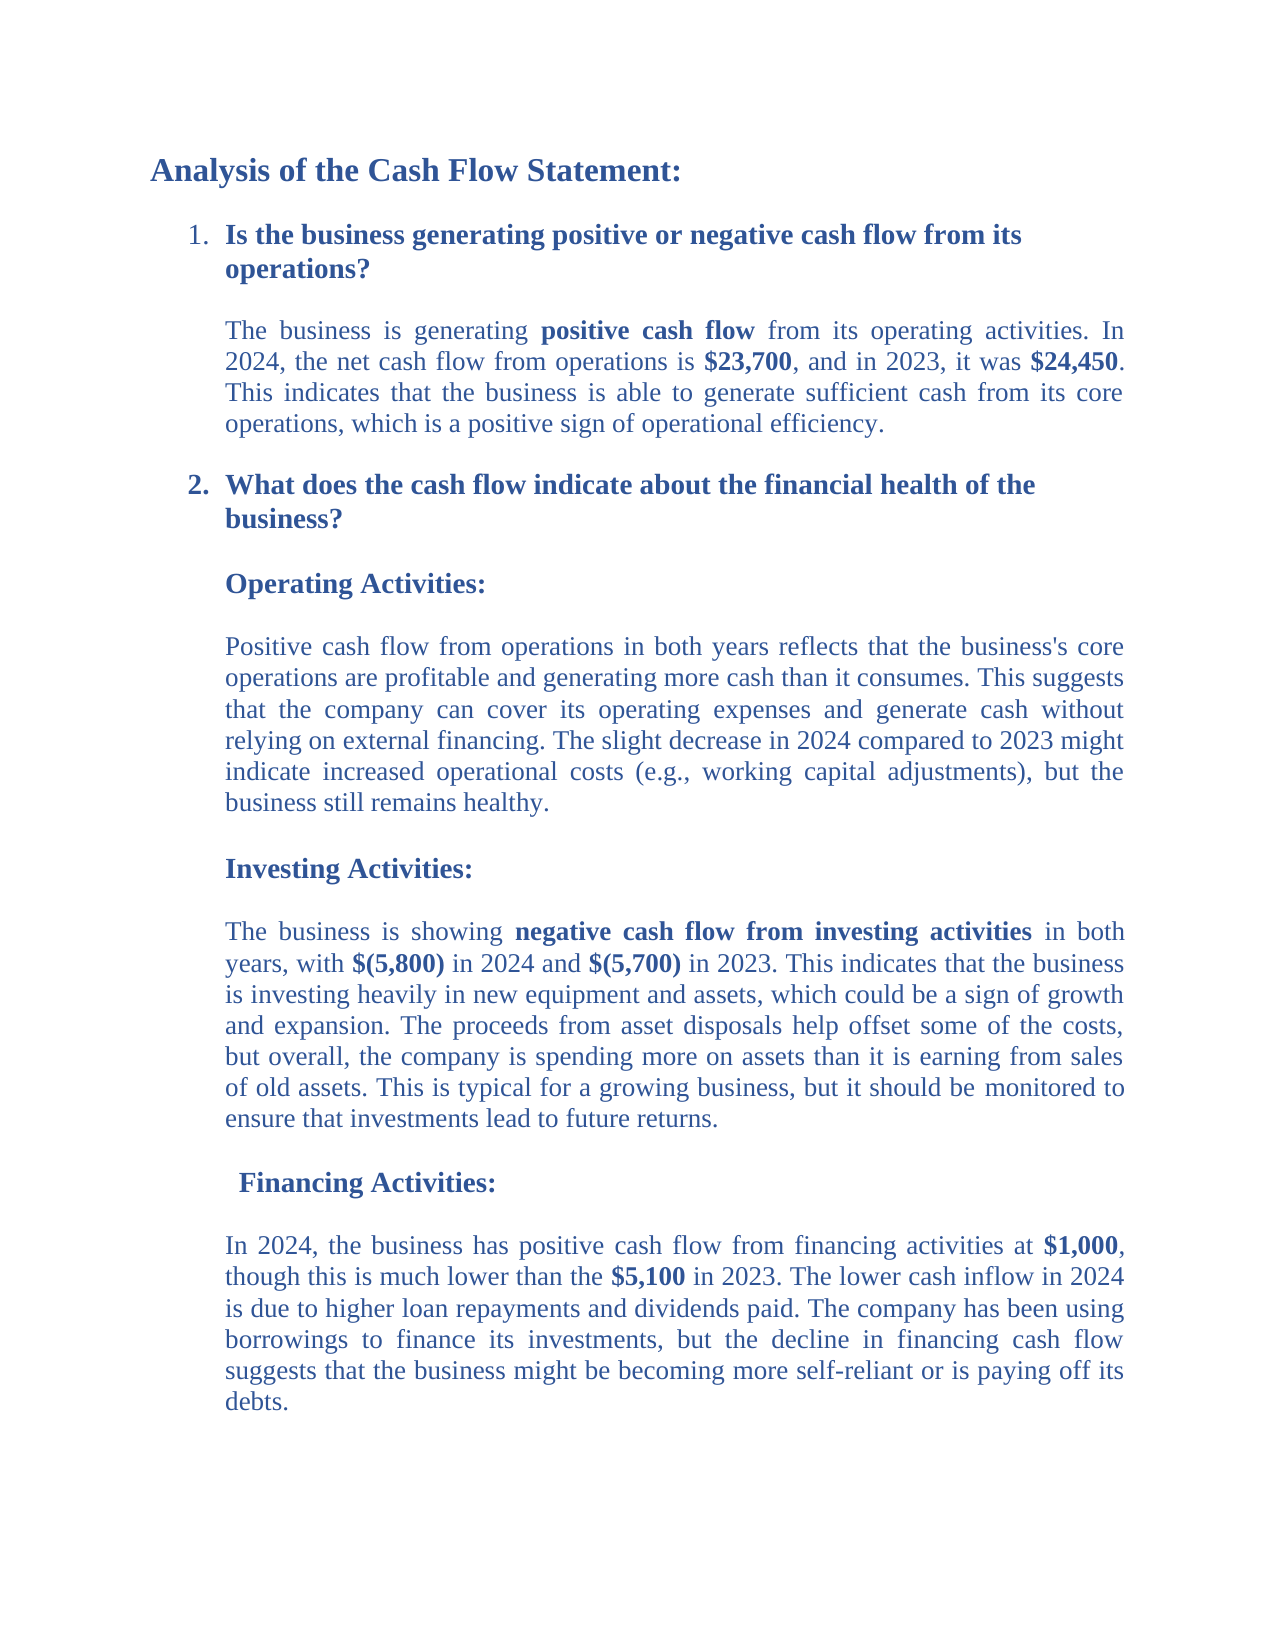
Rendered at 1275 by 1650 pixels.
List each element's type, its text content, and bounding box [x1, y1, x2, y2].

text Analysis of the Cash Flow Statement: [150, 150, 1125, 188]
list In 2024, the business has positive cash flow from financing activities at $1,000, though this is much lower than the $5,100 in 2023. The lower cash inflow in 2024 is due to higher loan repayments and dividends paid. The company has been using borrowings to finance its investments, but the decline in financing cash flow suggests that the business might be becoming more self-reliant or is paying off its debts. [225, 1198, 1125, 1416]
text The business is generating positive cash flow from its operating activities. In 2024, the net cash flow from operations is $23,700, and in 2023, it was $24,450. This indicates that the business is able to generate sufficient cash from its core operations, which is a positive sign of operational efficiency. [225, 314, 1125, 438]
list What does the cash flow indicate about the financial health of the business? [187, 467, 1125, 534]
list Financing Activities: [225, 1165, 1125, 1198]
list Is the business generating positive or negative cash flow from its operations? [187, 217, 1125, 284]
list Operating Activities: [225, 566, 1125, 599]
list Positive cash flow from operations in both years reflects that the business's core operations are profitable and generating more cash than it consumes. This suggests that the company can cover its operating expenses and generate cash without relying on external financing. The slight decrease in 2024 compared to 2023 might indicate increased operational costs (e.g., working capital adjustments), but the business still remains healthy. [225, 599, 1125, 817]
list Investing Activities: [225, 851, 1125, 884]
list The business is showing negative cash flow from investing activities in both years, with $(5,800) in 2024 and $(5,700) in 2023. This indicates that the business is investing heavily in new equipment and assets, which could be a sign of growth and expansion. The proceeds from asset disposals help offset some of the costs, but overall, the company is spending more on assets than it is earning from sales of old assets. This is typical for a growing business, but it should be monitored to ensure that investments lead to future returns. [225, 884, 1125, 1133]
